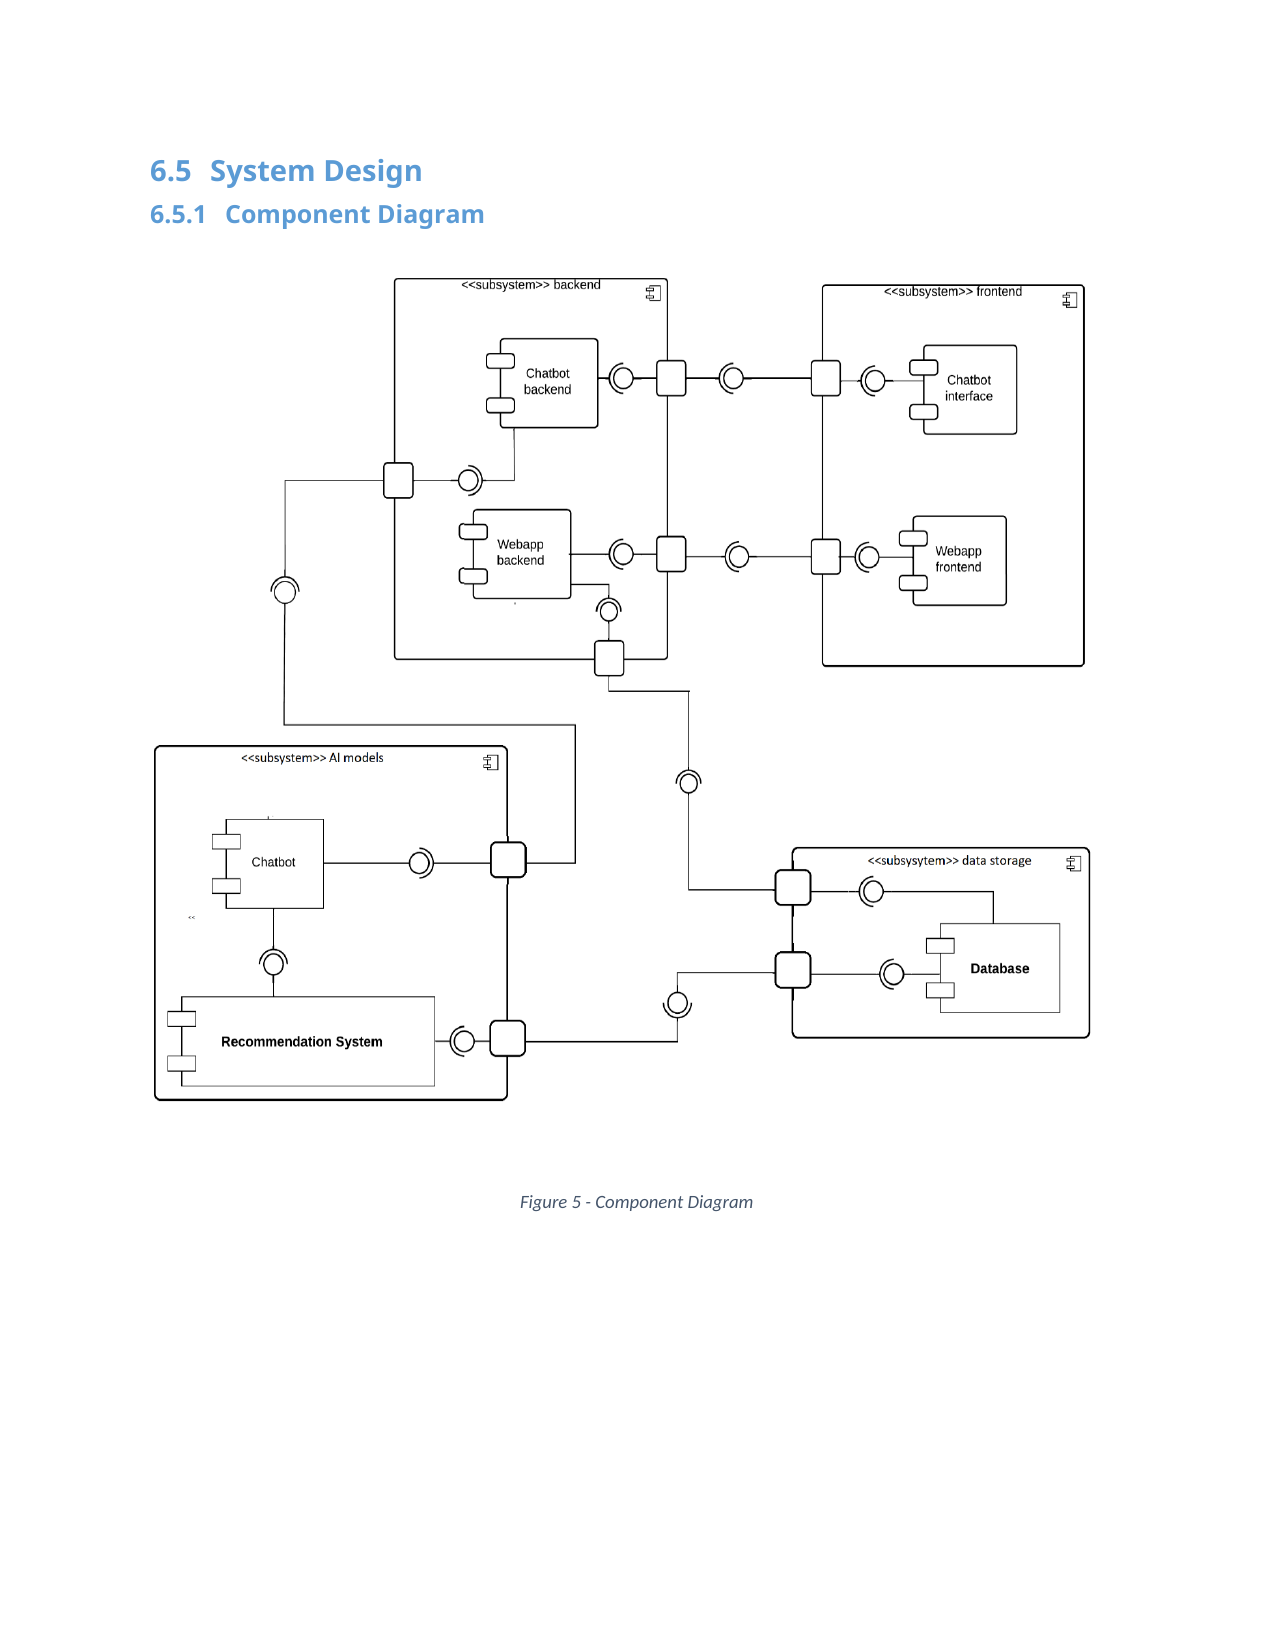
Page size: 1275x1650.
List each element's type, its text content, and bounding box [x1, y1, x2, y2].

subtitle Component Diagram [150, 197, 1125, 231]
picture [150, 233, 1125, 1172]
subtitle System Design [150, 150, 1125, 190]
